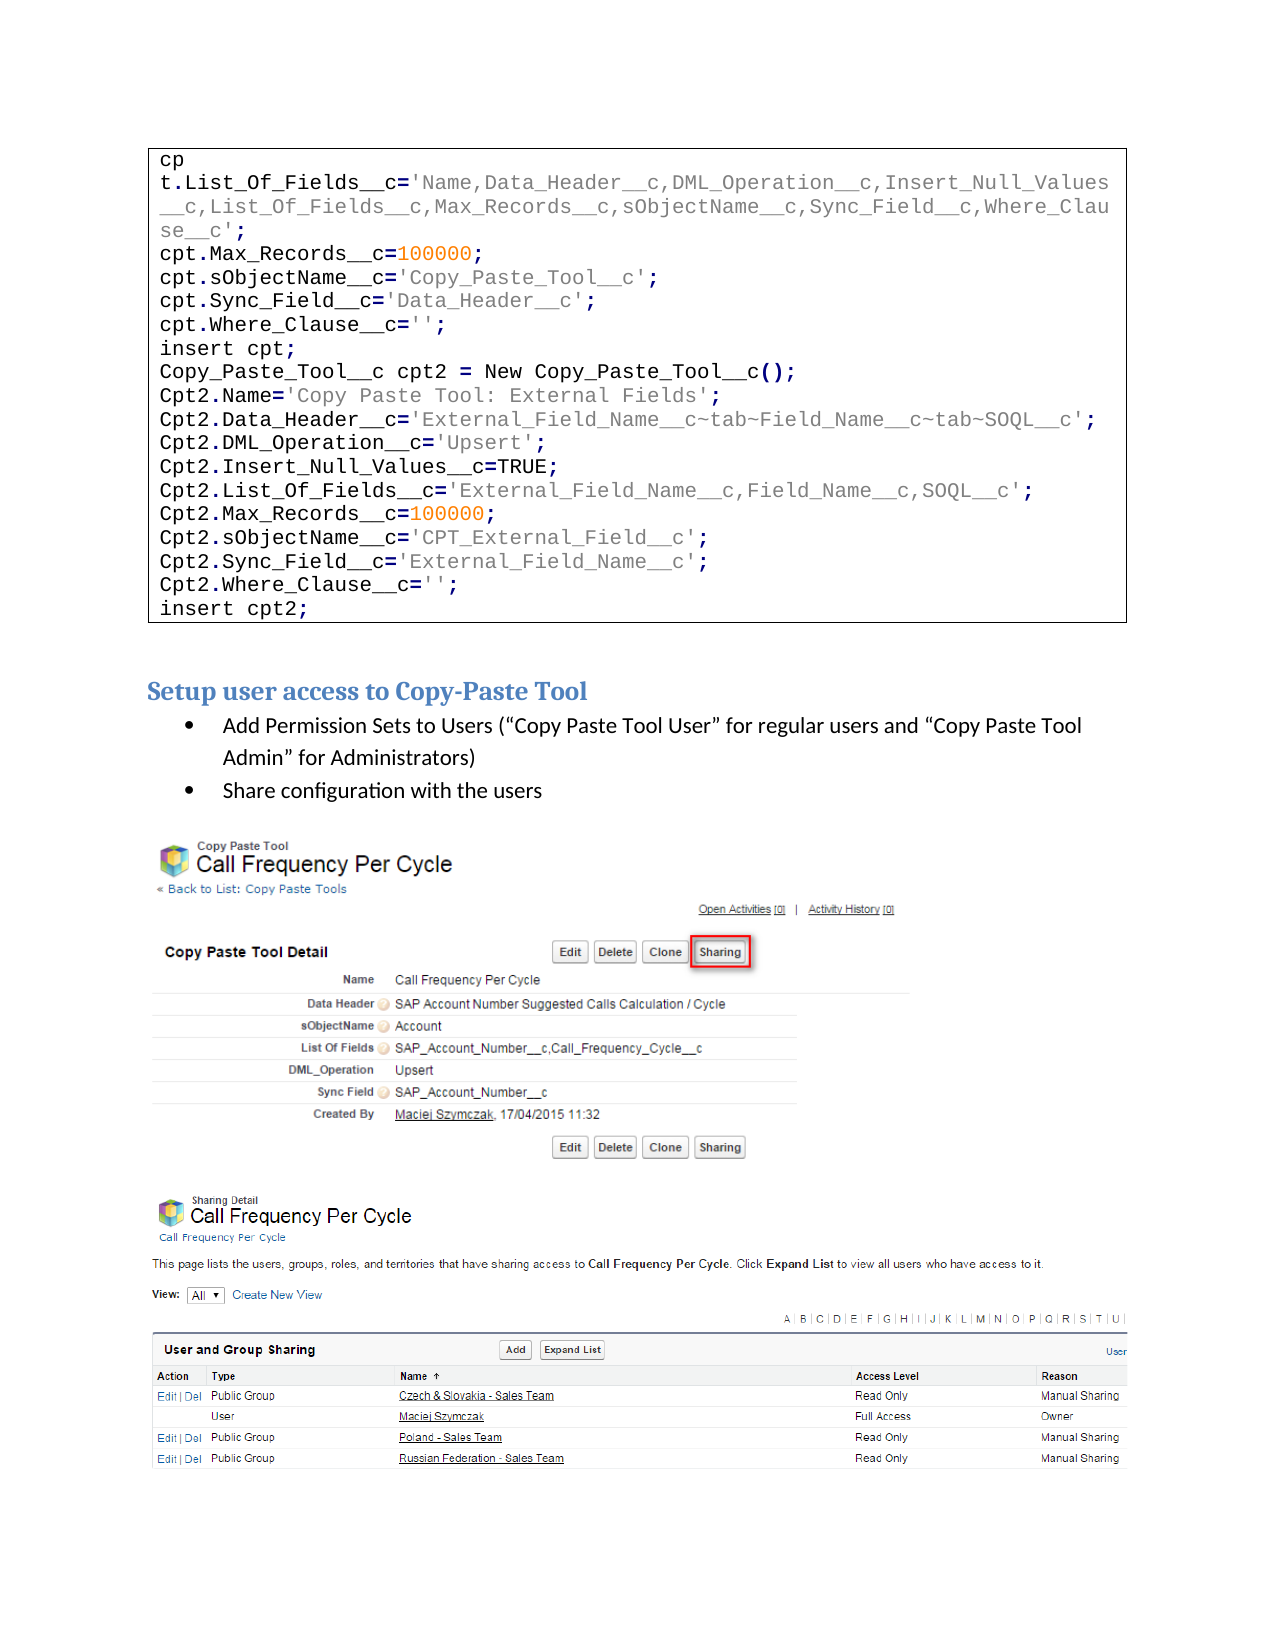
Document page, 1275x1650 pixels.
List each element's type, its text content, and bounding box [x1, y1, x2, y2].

picture [147, 828, 910, 1163]
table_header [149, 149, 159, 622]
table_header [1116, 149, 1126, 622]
list Share configuration with the users [185, 776, 1127, 804]
subtitle Setup user access to Copy-Paste Tool [148, 676, 1127, 707]
list Add Permission Sets to Users (“Copy Paste Tool User” for regular users and “Copy Paste Tool Admin” for Administrators) [185, 711, 1127, 772]
picture [147, 1187, 1128, 1478]
